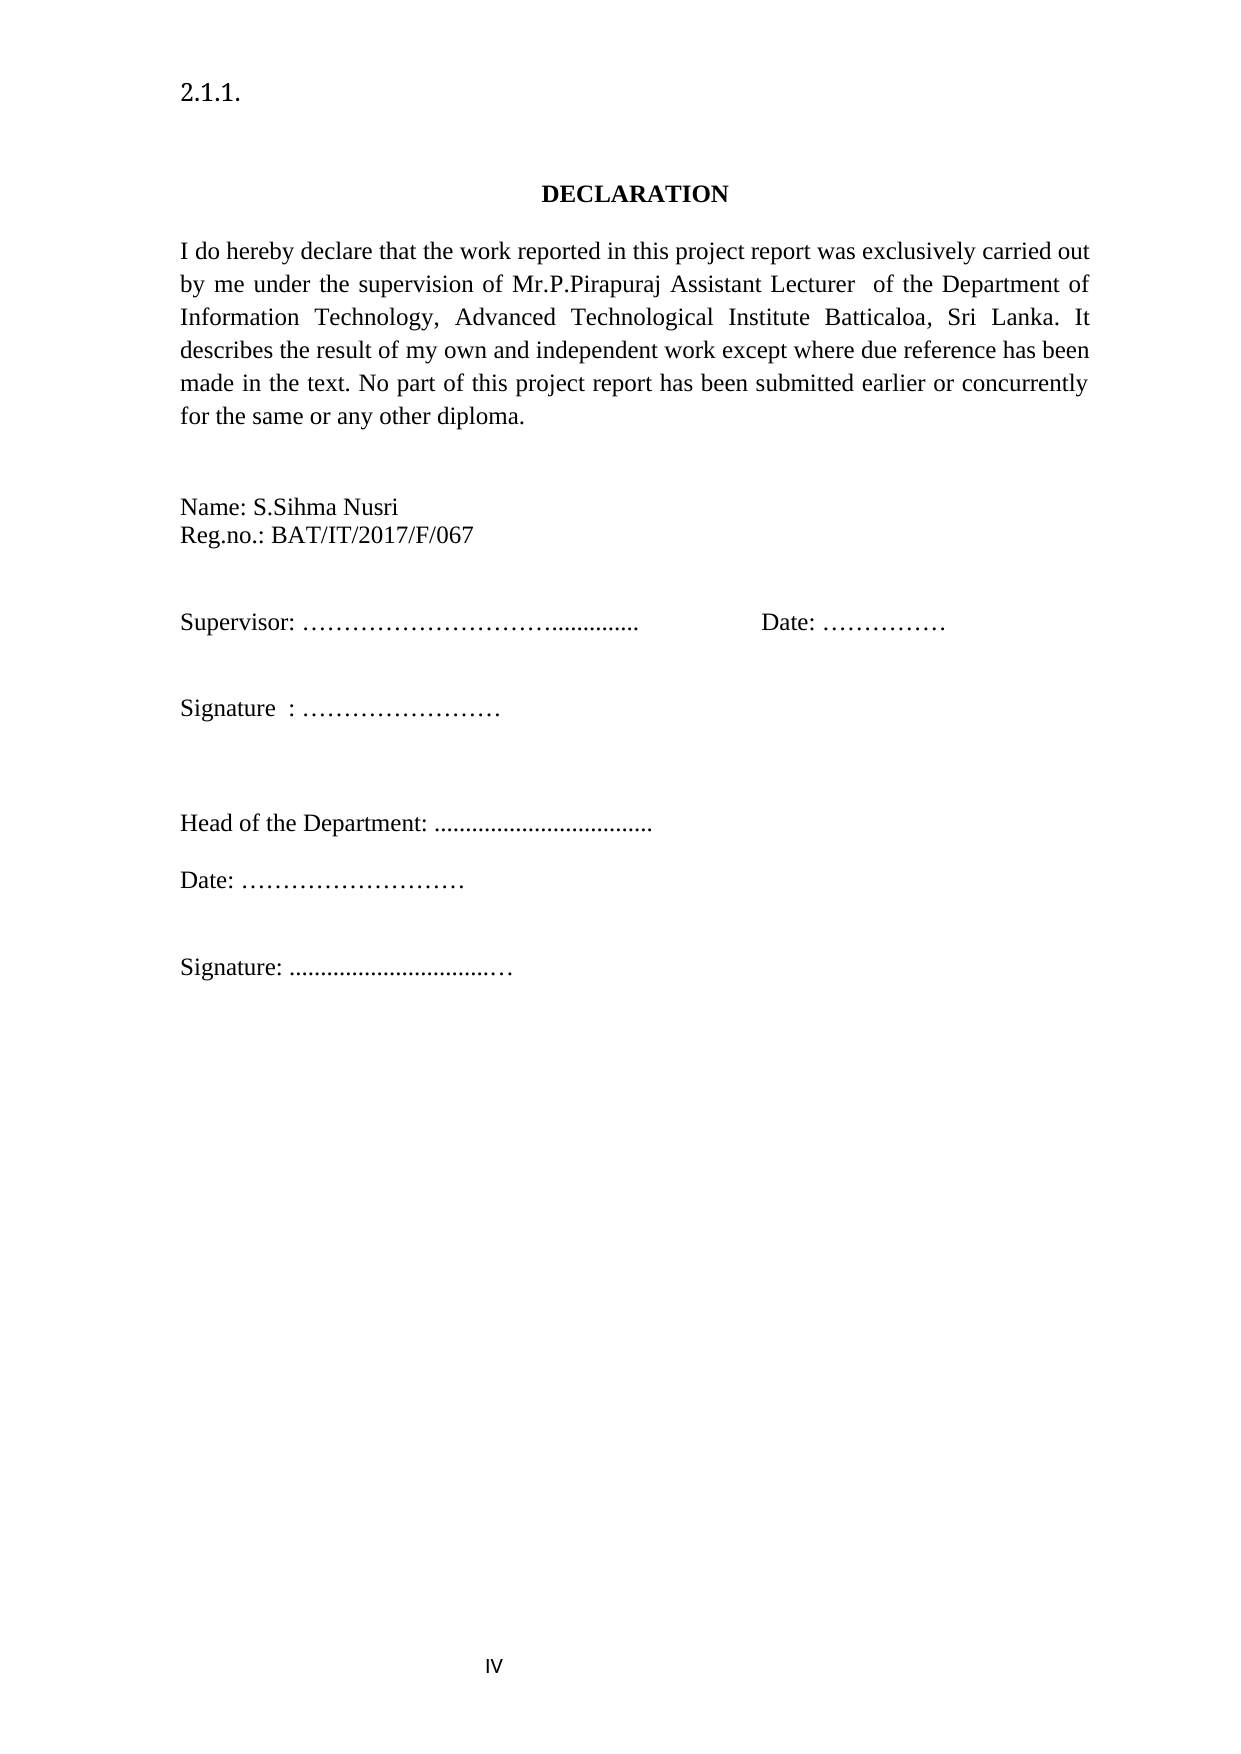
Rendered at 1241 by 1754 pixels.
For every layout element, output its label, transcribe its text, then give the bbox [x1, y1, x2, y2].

list Supervisor: ………………………….............. Date: …………… [180, 607, 1090, 636]
list Head of the Department: ................................... [180, 808, 1090, 837]
list Name: S.Sihma Nusri [180, 492, 1090, 521]
list DECLARATION [180, 179, 1090, 207]
list Reg.no.: BAT/IT/2017/F/067 [180, 521, 1090, 549]
list Signature : …………………… [180, 693, 1090, 722]
list Date: ……………………… [180, 866, 1090, 894]
list I do hereby declare that the work reported in this project report was exclusively carried out by me under the supervision of Mr.P.Pirapuraj Assistant Lecturer of the Department of Information Technology, Advanced Technological Institute Batticaloa, Sri Lanka. It describes the result of my own and independent work except where due reference has been made in the text. No part of this project report has been submitted earlier or concurrently for the same or any other diploma. [180, 236, 1090, 430]
list Signature: ................................… [180, 952, 1090, 981]
